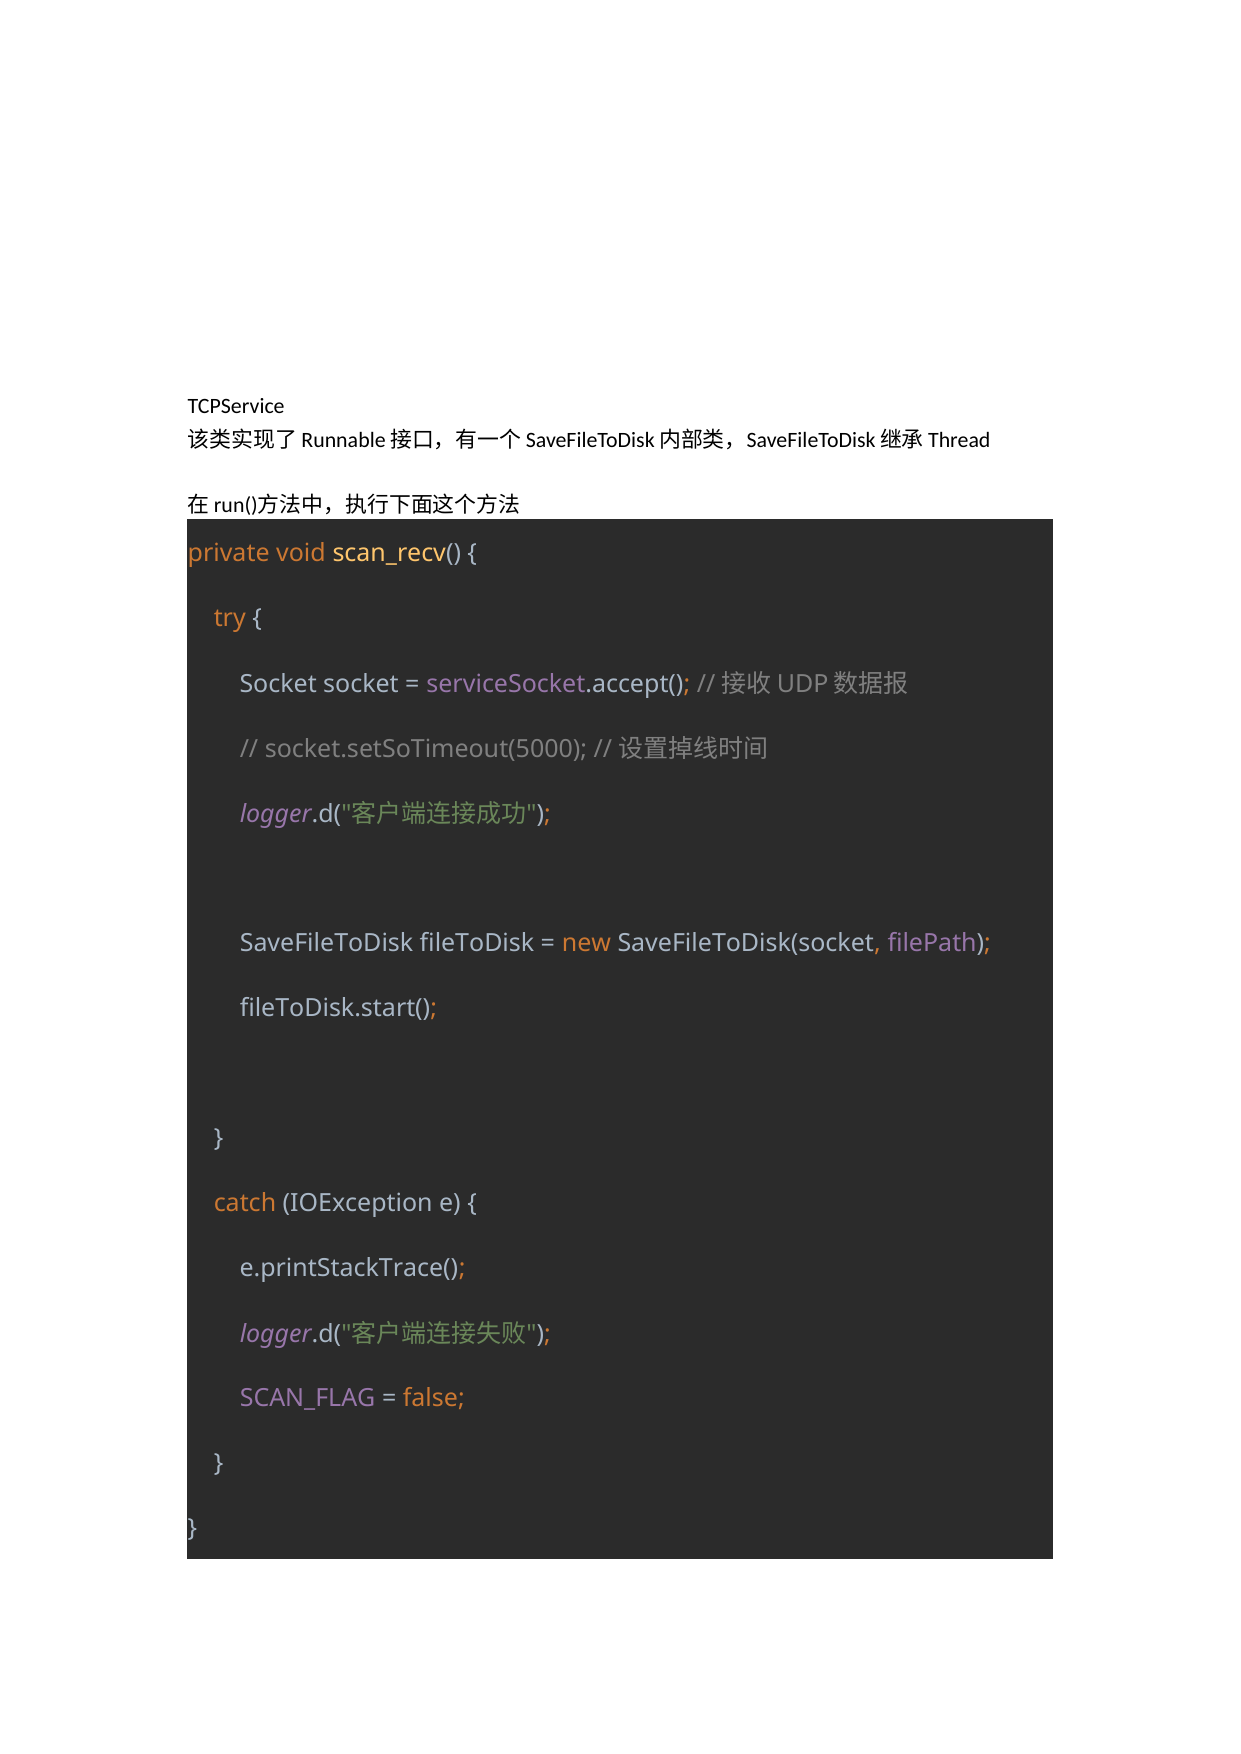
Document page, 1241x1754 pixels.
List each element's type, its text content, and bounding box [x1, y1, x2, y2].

text TCPService [187, 389, 1053, 422]
text 在run()方法中，执行下面这个方法 [187, 487, 1053, 519]
text private void scan_recv() { try { Socket socket = serviceSocket.accept(); // 接收UDP数据报 // socket.setSoTimeout(5000); // 设置掉线时间 logger.d("客户端连接成功"); SaveFileToDisk fileToDisk = new SaveFileToDisk(socket, filePath); fileToDisk.start(); } catch (IOException e) { e.printStackTrace(); logger.d("客户端连接失败"); SCAN_FLAG = false; } } [187, 519, 1053, 1559]
text 该类实现了Runnable接口，有一个SaveFileToDisk内部类，SaveFileToDisk继承Thread [187, 422, 1053, 454]
